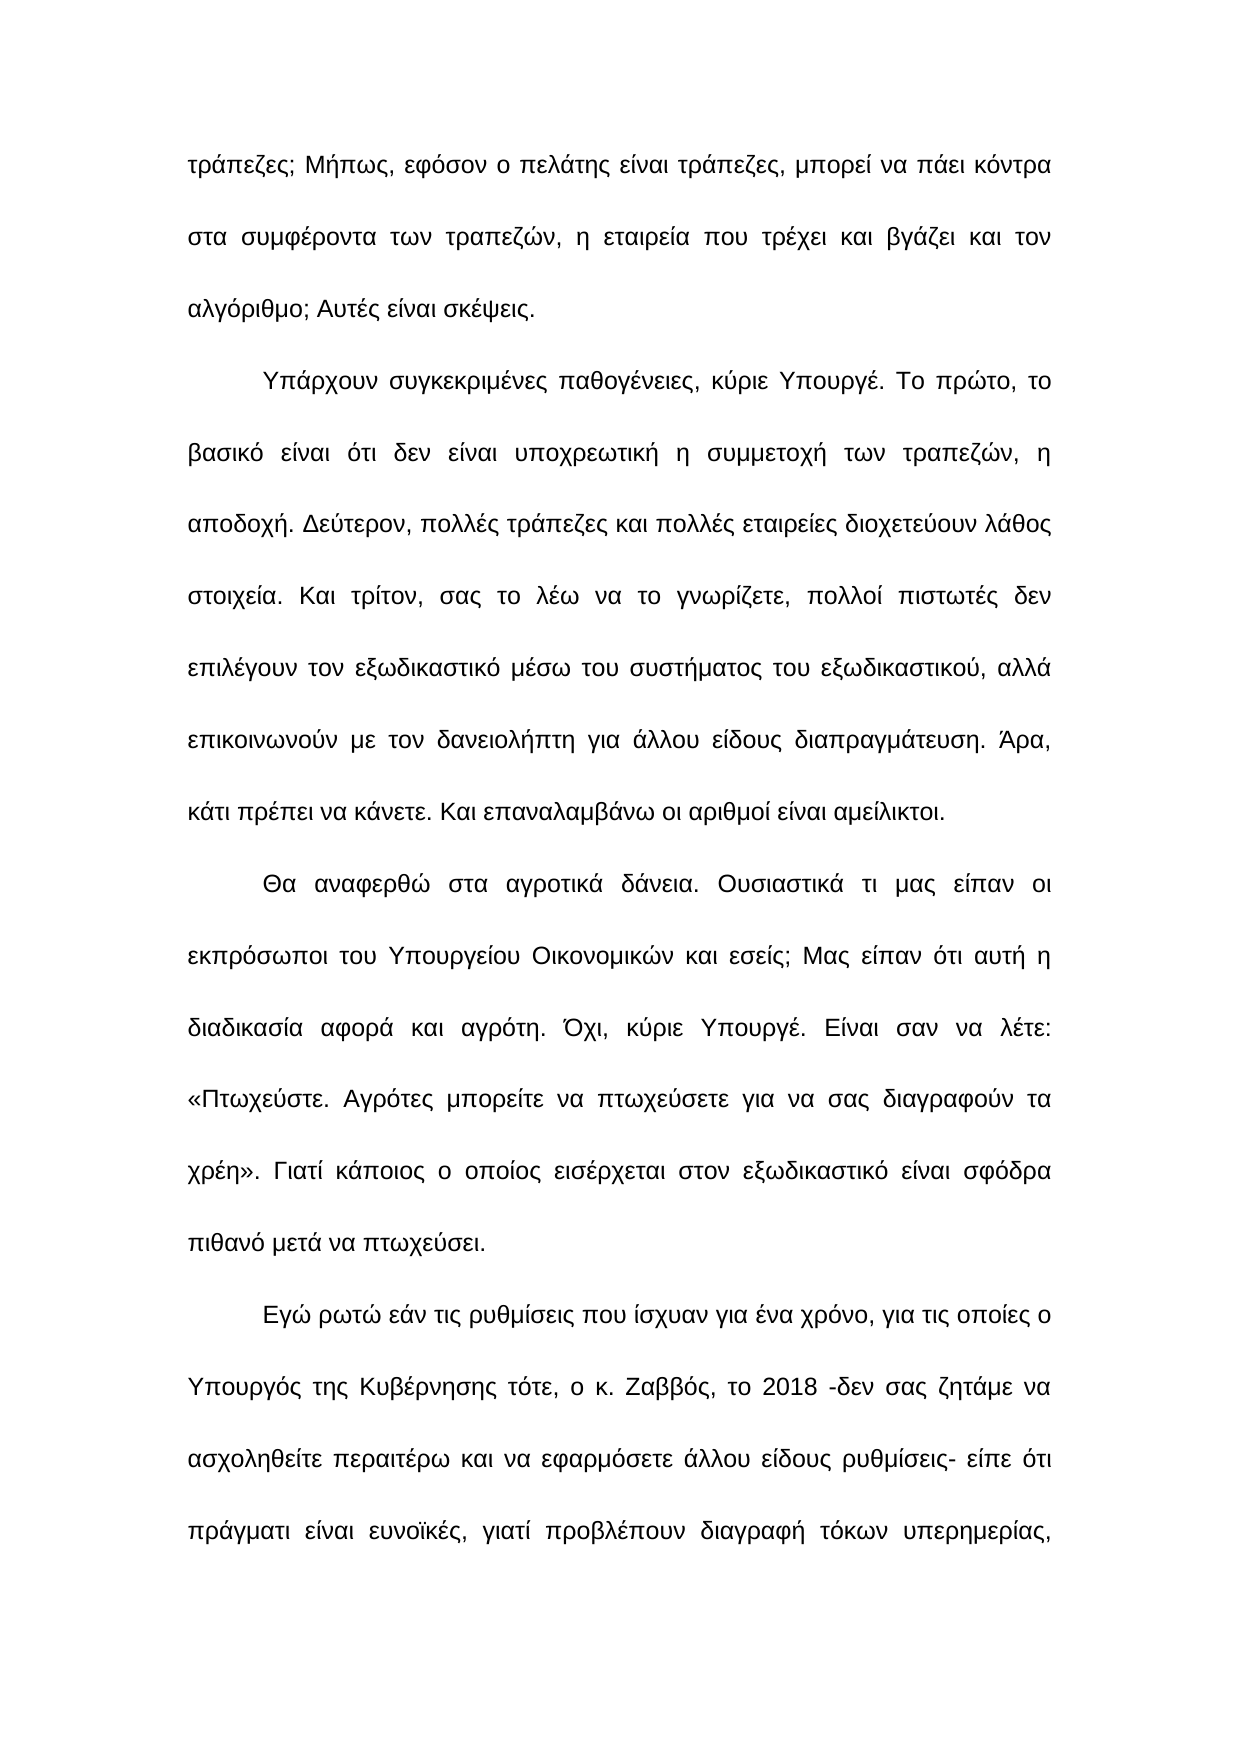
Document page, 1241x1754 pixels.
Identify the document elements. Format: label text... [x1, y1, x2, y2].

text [187, 150, 1053, 322]
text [187, 1300, 1053, 1544]
text Υπάρχουν συγκεκριμένες παθογένειες, κύριε Υπουργέ. Το πρώτο, το βασικό είναι ότι δεν είναι υποχρεωτική η συμμετοχή των τραπεζών, η αποδοχή. Δεύτερον, πολλές τράπεζες και πολλές εταιρείες διοχετεύουν λάθος στοιχεία. Και τρίτον, σας το λέω να το γνωρίζετε, πολλοί πιστωτές δεν επιλέγουν τον εξωδικαστικό μέσω του συστήματος του εξωδικαστικού, αλλά επικοινωνούν με τον δανειολήπτη για άλλου είδους διαπραγμάτευση. Άρα, κάτι πρέπει να κάνετε. Και επαναλαμβάνω οι αριθμοί είναι αμείλικτοι. [187, 366, 1053, 826]
text Θα αναφερθώ στα αγροτικά δάνεια. Ουσιαστικά τι μας είπαν οι εκπρόσωποι του Υπουργείου Οικονομικών και εσείς; Μας είπαν ότι αυτή η διαδικασία αφορά και αγρότη. Όχι, κύριε Υπουργέ. Είναι σαν να λέτε: «Πτωχεύστε. Αγρότες μπορείτε να πτωχεύσετε για να σας διαγραφούν τα χρέη». Γιατί κάποιος ο οποίος εισέρχεται στον εξωδικαστικό είναι σφόδρα πιθανό μετά να πτωχεύσει. [187, 869, 1053, 1257]
